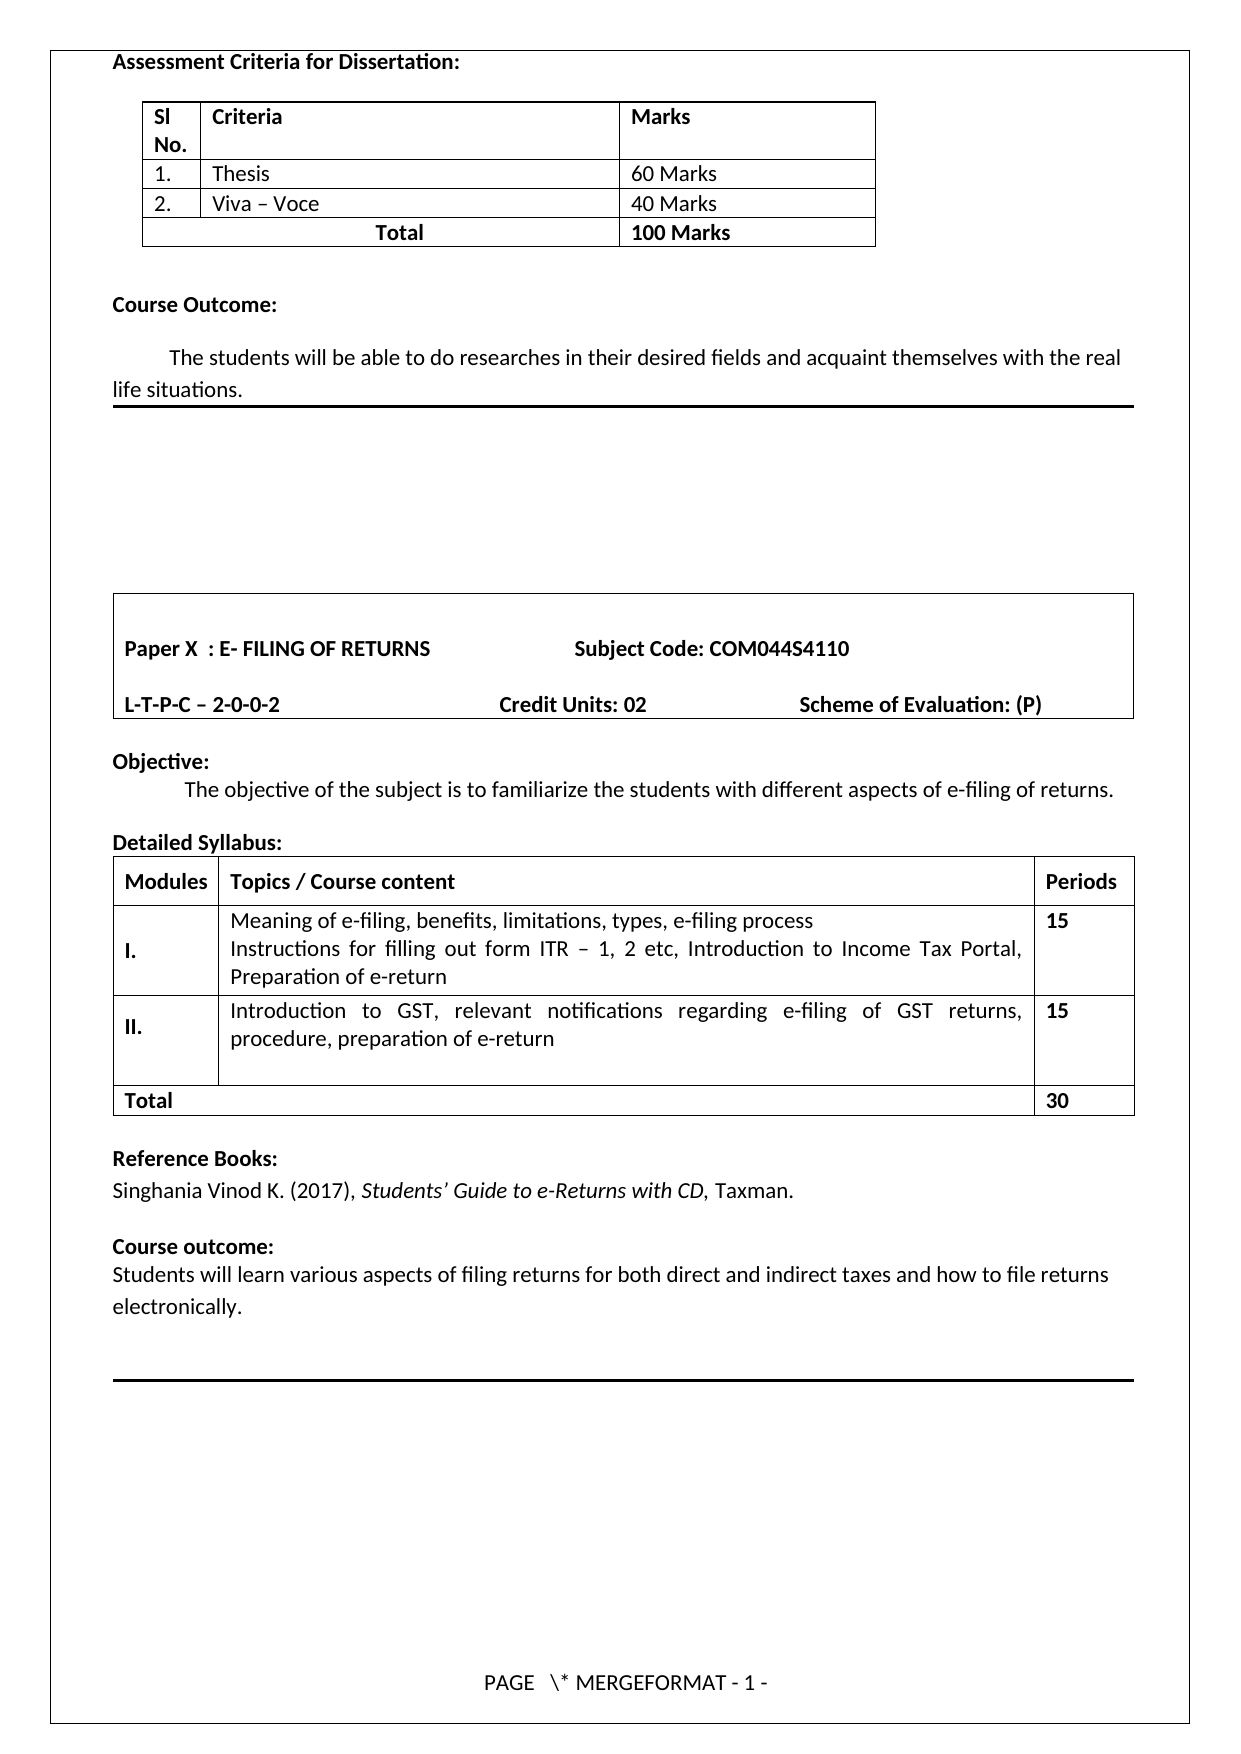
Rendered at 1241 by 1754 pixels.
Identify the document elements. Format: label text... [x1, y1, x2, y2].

text Students will learn various aspects of filing returns for both direct and indirect taxes and how to file returns electronically. [112, 1260, 1134, 1320]
table_cell Introduction to GST, relevant notifications regarding e-filing of GST returns, procedure, preparation of e-return [219, 996, 1034, 1085]
table_cell 60 Marks [620, 160, 875, 188]
text Detailed Syllabus: [112, 828, 1134, 856]
table_cell 15 [1035, 906, 1134, 995]
text Objective: [112, 747, 1134, 775]
table_cell Total [114, 1086, 1034, 1114]
text Reference Books: [112, 1144, 1134, 1172]
table_cell 2. [143, 189, 200, 217]
table_header Sl No. [143, 103, 200, 158]
table_header Marks [620, 103, 875, 158]
text The objective of the subject is to familiarize the students with different aspects of e-filing of returns. [112, 775, 1134, 803]
table_cell Total [143, 218, 619, 246]
table_cell 100 Marks [620, 218, 875, 246]
text Course outcome: [112, 1232, 1134, 1260]
table_cell 30 [1035, 1086, 1134, 1114]
table_header Topics / Course content [219, 857, 1034, 905]
text Singhania Vinod K. (2017), Students’ Guide to e-Returns with CD, Taxman. [112, 1176, 1134, 1204]
table_header Criteria [201, 103, 619, 158]
table_cell Meaning of e-filing, benefits, limitations, types, e-filing process Instructions for filling out form ITR – 1, 2 etc, Introduction to Income Tax Portal, Preparation of e-return [219, 906, 1034, 995]
text The students will be able to do researches in their desired fields and acquaint themselves with the real life situations. [112, 343, 1134, 408]
table_cell I. [114, 906, 218, 995]
text Assessment Criteria for Dissertation: [112, 51, 1134, 75]
table_cell 15 [1035, 996, 1134, 1085]
table_cell 40 Marks [620, 189, 875, 217]
table_header Paper X : E- FILING OF RETURNS Subject Code: COM044S4110 L-T-P-C – 2-0-0-2 Credit Units: 02 Scheme of Evaluation: (P) [114, 594, 1133, 718]
table_cell 1. [143, 160, 200, 188]
table_header Modules [114, 857, 218, 905]
table_header Periods [1035, 857, 1134, 905]
text Course Outcome: [112, 290, 1134, 318]
table_cell Viva – Voce [201, 189, 619, 217]
table_cell II. [114, 996, 218, 1085]
table_cell Thesis [201, 160, 619, 188]
